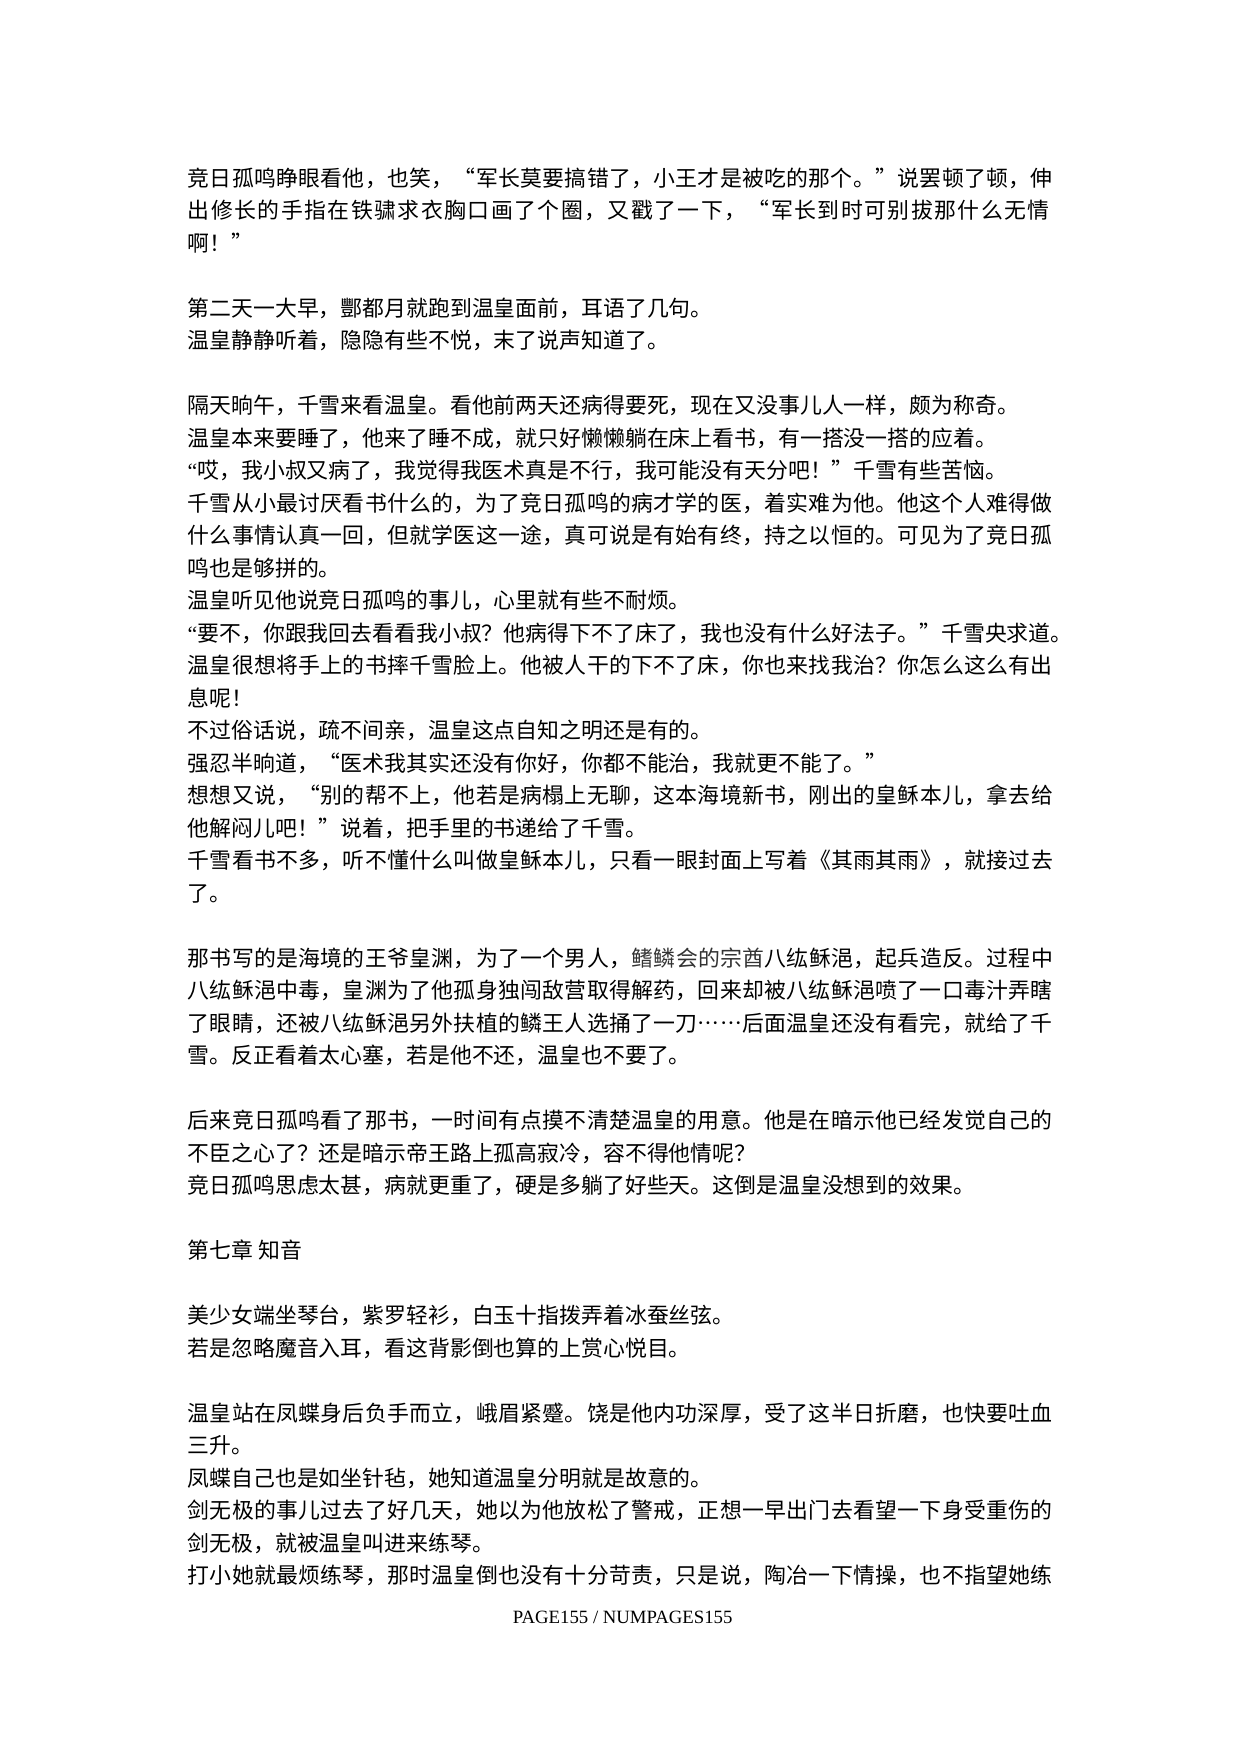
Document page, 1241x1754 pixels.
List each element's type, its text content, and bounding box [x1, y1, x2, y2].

text 千雪从小最讨厌看书什么的，为了竞日孤鸣的病才学的医，着实难为他。他这个人难得做什么事情认真一回，但就学医这一途，真可说是有始有终，持之以恒的。可见为了竞日孤鸣也是够拼的。 [187, 485, 1053, 583]
text 第二天一大早，酆都月就跑到温皇面前，耳语了几句。 [187, 290, 1053, 323]
text 那书写的是海境的王爷皇渊，为了一个男人，鳍鳞会的宗酋八纮稣浥，起兵造反。过程中八纮稣浥中毒，皇渊为了他孤身独闯敌营取得解药，回来却被八纮稣浥喷了一口毒汁弄瞎了眼睛，还被八纮稣浥另外扶植的鳞王人选捅了一刀……后面温皇还没有看完，就给了千雪。反正看着太心塞，若是他不还，温皇也不要了。 [187, 940, 1053, 1070]
text “哎，我小叔又病了，我觉得我医术真是不行，我可能没有天分吧！”千雪有些苦恼。 [187, 453, 1053, 485]
text 温皇站在凤蝶身后负手而立，峨眉紧蹙。饶是他内功深厚，受了这半日折磨，也快要吐血三升。 [187, 1395, 1053, 1460]
text 想想又说，“别的帮不上，他若是病榻上无聊，这本海境新书，刚出的皇稣本儿，拿去给他解闷儿吧！”说着，把手里的书递给了千雪。 [187, 778, 1053, 843]
text 后来竞日孤鸣看了那书，一时间有点摸不清楚温皇的用意。他是在暗示他已经发觉自己的不臣之心了？还是暗示帝王路上孤高寂冷，容不得他情呢？ [187, 1103, 1053, 1168]
text 美少女端坐琴台，紫罗轻衫，白玉十指拨弄着冰蚕丝弦。 [187, 1298, 1053, 1330]
text 强忍半晌道，“医术我其实还没有你好，你都不能治，我就更不能了。” [187, 745, 1053, 778]
text 第七章 知音 [187, 1233, 1053, 1265]
text 竞日孤鸣睁眼看他，也笑，“军长莫要搞错了，小王才是被吃的那个。”说罢顿了顿，伸出修长的手指在铁骕求衣胸口画了个圈，又戳了一下，“军长到时可别拔那什么无情啊！” [187, 160, 1053, 258]
text 隔天晌午，千雪来看温皇。看他前两天还病得要死，现在又没事儿人一样，颇为称奇。 [187, 388, 1053, 420]
text 凤蝶自己也是如坐针毡，她知道温皇分明就是故意的。 [187, 1460, 1053, 1493]
text 竞日孤鸣思虑太甚，病就更重了，硬是多躺了好些天。这倒是温皇没想到的效果。 [187, 1168, 1053, 1200]
text 温皇听见他说竞日孤鸣的事儿，心里就有些不耐烦。 [187, 583, 1053, 615]
text 千雪看书不多，听不懂什么叫做皇稣本儿，只看一眼封面上写着《其雨其雨》，就接过去了。 [187, 843, 1053, 908]
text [187, 1558, 1053, 1590]
text 温皇很想将手上的书摔千雪脸上。他被人干的下不了床，你也来找我治？你怎么这么有出息呢！ [187, 648, 1053, 713]
text 若是忽略魔音入耳，看这背影倒也算的上赏心悦目。 [187, 1330, 1053, 1363]
text 温皇静静听着，隐隐有些不悦，末了说声知道了。 [187, 323, 1053, 355]
text 剑无极的事儿过去了好几天，她以为他放松了警戒，正想一早出门去看望一下身受重伤的剑无极，就被温皇叫进来练琴。 [187, 1493, 1053, 1558]
text “要不，你跟我回去看看我小叔？他病得下不了床了，我也没有什么好法子。”千雪央求道。 [187, 615, 1053, 648]
text 温皇本来要睡了，他来了睡不成，就只好懒懒躺在床上看书，有一搭没一搭的应着。 [187, 420, 1053, 453]
text 不过俗话说，疏不间亲，温皇这点自知之明还是有的。 [187, 713, 1053, 745]
